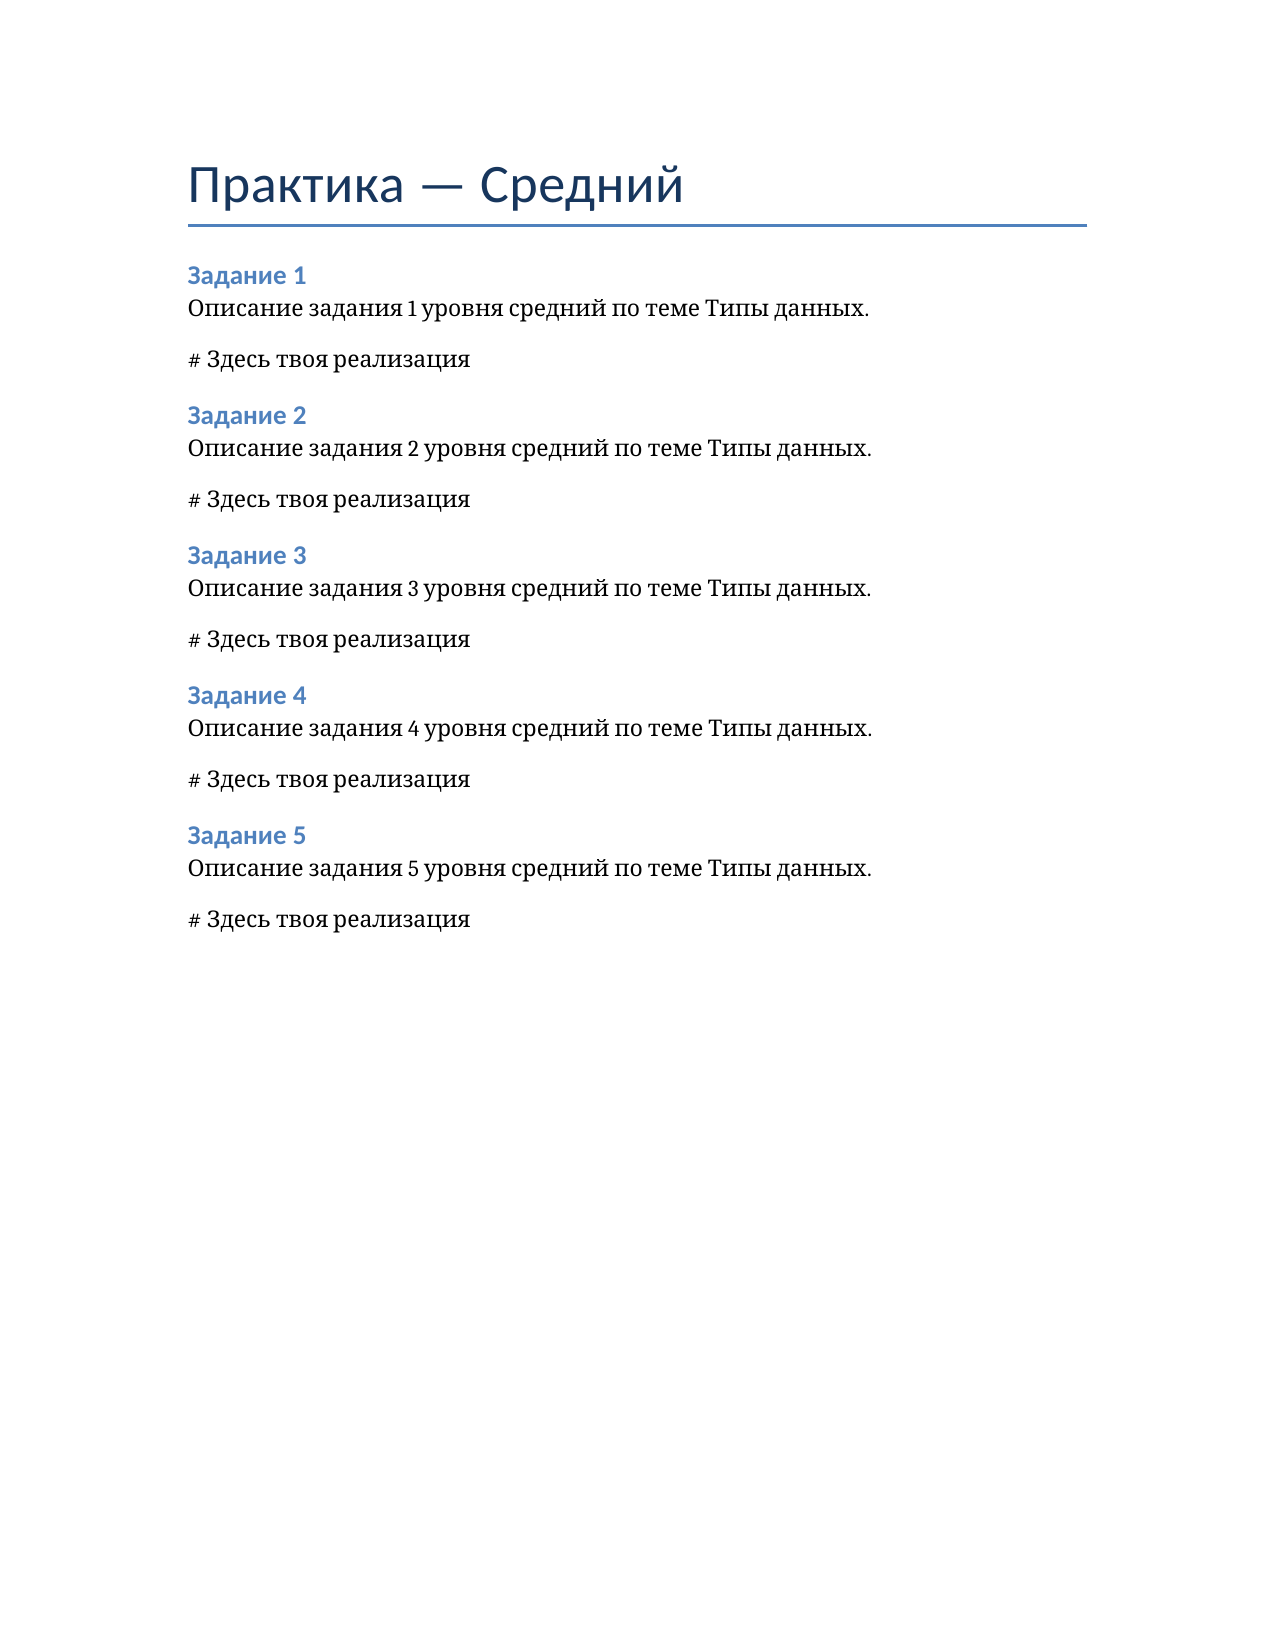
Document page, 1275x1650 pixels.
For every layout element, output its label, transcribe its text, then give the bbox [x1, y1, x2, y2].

text Описание задания 2 уровня средний по теме Типы данных. [187, 436, 1087, 462]
text # Здесь твоя реализация [187, 767, 1087, 793]
subtitle Задание 4 [187, 678, 1087, 711]
text Описание задания 4 уровня средний по теме Типы данных. [187, 716, 1087, 742]
subtitle Задание 3 [187, 538, 1087, 571]
text # Здесь твоя реализация [187, 907, 1087, 933]
subtitle Задание 2 [187, 398, 1087, 431]
subtitle Задание 5 [187, 818, 1087, 851]
text Описание задания 1 уровня средний по теме Типы данных. [187, 296, 1087, 322]
title Практика — Средний [187, 150, 1087, 227]
text # Здесь твоя реализация [187, 347, 1087, 373]
text # Здесь твоя реализация [187, 487, 1087, 513]
text Описание задания 5 уровня средний по теме Типы данных. [187, 856, 1087, 882]
subtitle Задание 1 [187, 258, 1087, 291]
text Описание задания 3 уровня средний по теме Типы данных. [187, 576, 1087, 602]
text # Здесь твоя реализация [187, 627, 1087, 653]
